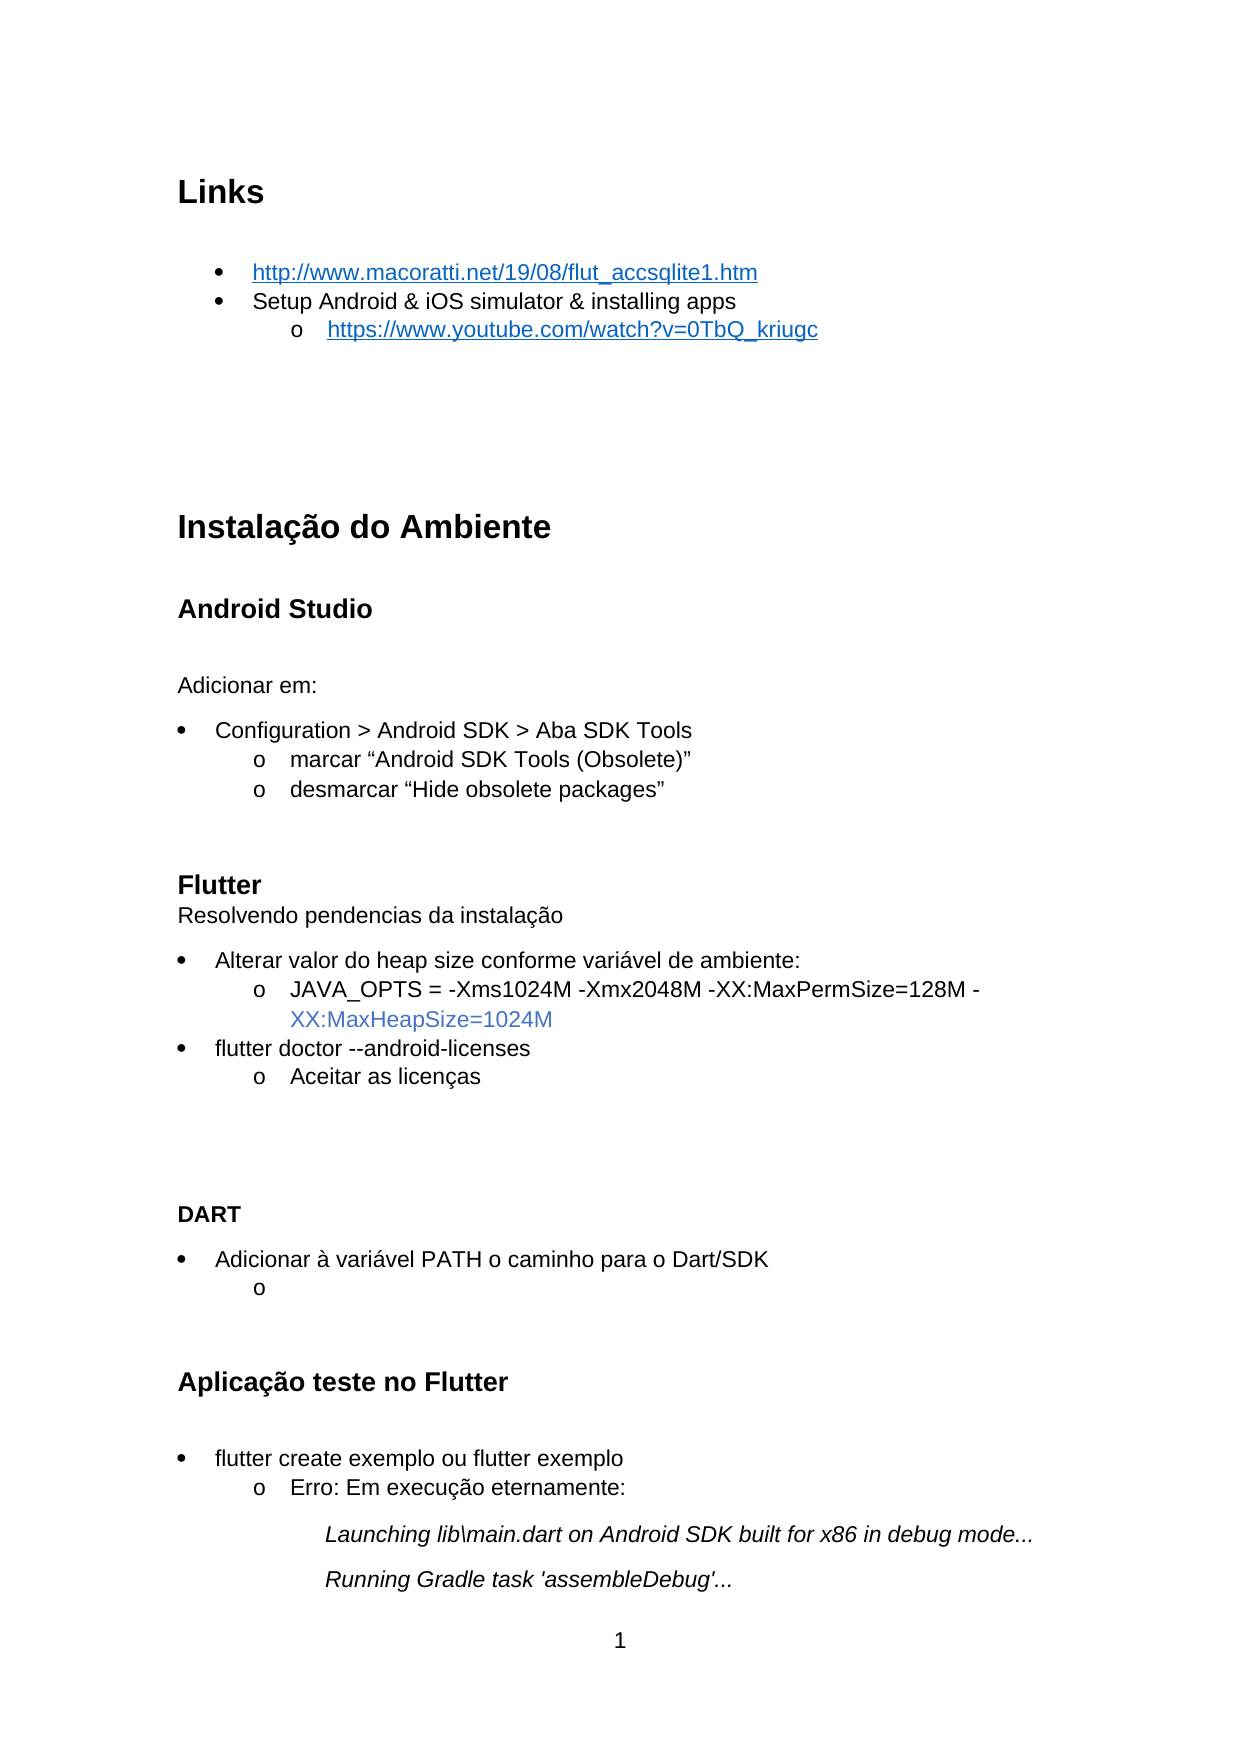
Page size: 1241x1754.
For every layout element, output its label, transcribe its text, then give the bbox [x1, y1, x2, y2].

list desmarcar “Hide obsolete packages” [252, 776, 1063, 805]
text Adicionar em: [177, 672, 1063, 699]
text Resolvendo pendencias da instalação [177, 902, 1063, 929]
list https://www.youtube.com/watch?v=0TbQ_kriugc [290, 316, 1063, 344]
subtitle Android Studio [177, 593, 1063, 625]
subtitle Flutter [177, 869, 1063, 900]
list Alterar valor do heap size conforme variável de ambiente: [177, 947, 1063, 974]
text Launching lib\main.dart on Android SDK built for x86 in debug mode... [325, 1521, 1063, 1547]
list Setup Android & iOS simulator & installing apps [215, 288, 1063, 314]
text DART [177, 1201, 1063, 1227]
list JAVA_OPTS = -Xms1024M -Xmx2048M -XX:MaxPermSize=128M -XX:MaxHeapSize=1024M [252, 976, 1063, 1033]
subtitle Instalação do Ambiente [177, 507, 1063, 545]
list Erro: Em execução eternamente: [252, 1474, 1063, 1502]
list Configuration > Android SDK > Aba SDK Tools [177, 717, 1063, 744]
text Running Gradle task 'assembleDebug'... [325, 1566, 1063, 1592]
list http://www.macoratti.net/19/08/flut_accsqlite1.htm [215, 259, 1063, 286]
list flutter doctor --android-licenses [177, 1035, 1063, 1061]
subtitle Aplicação teste no Flutter [177, 1366, 1063, 1398]
subtitle Links [177, 173, 1063, 211]
list Adicionar à variável PATH o caminho para o Dart/SDK [177, 1246, 1063, 1272]
list Aceitar as licenças [252, 1063, 1063, 1092]
list marcar “Android SDK Tools (Obsolete)” [252, 746, 1063, 774]
list flutter create exemplo ou flutter exemplo [177, 1445, 1063, 1472]
